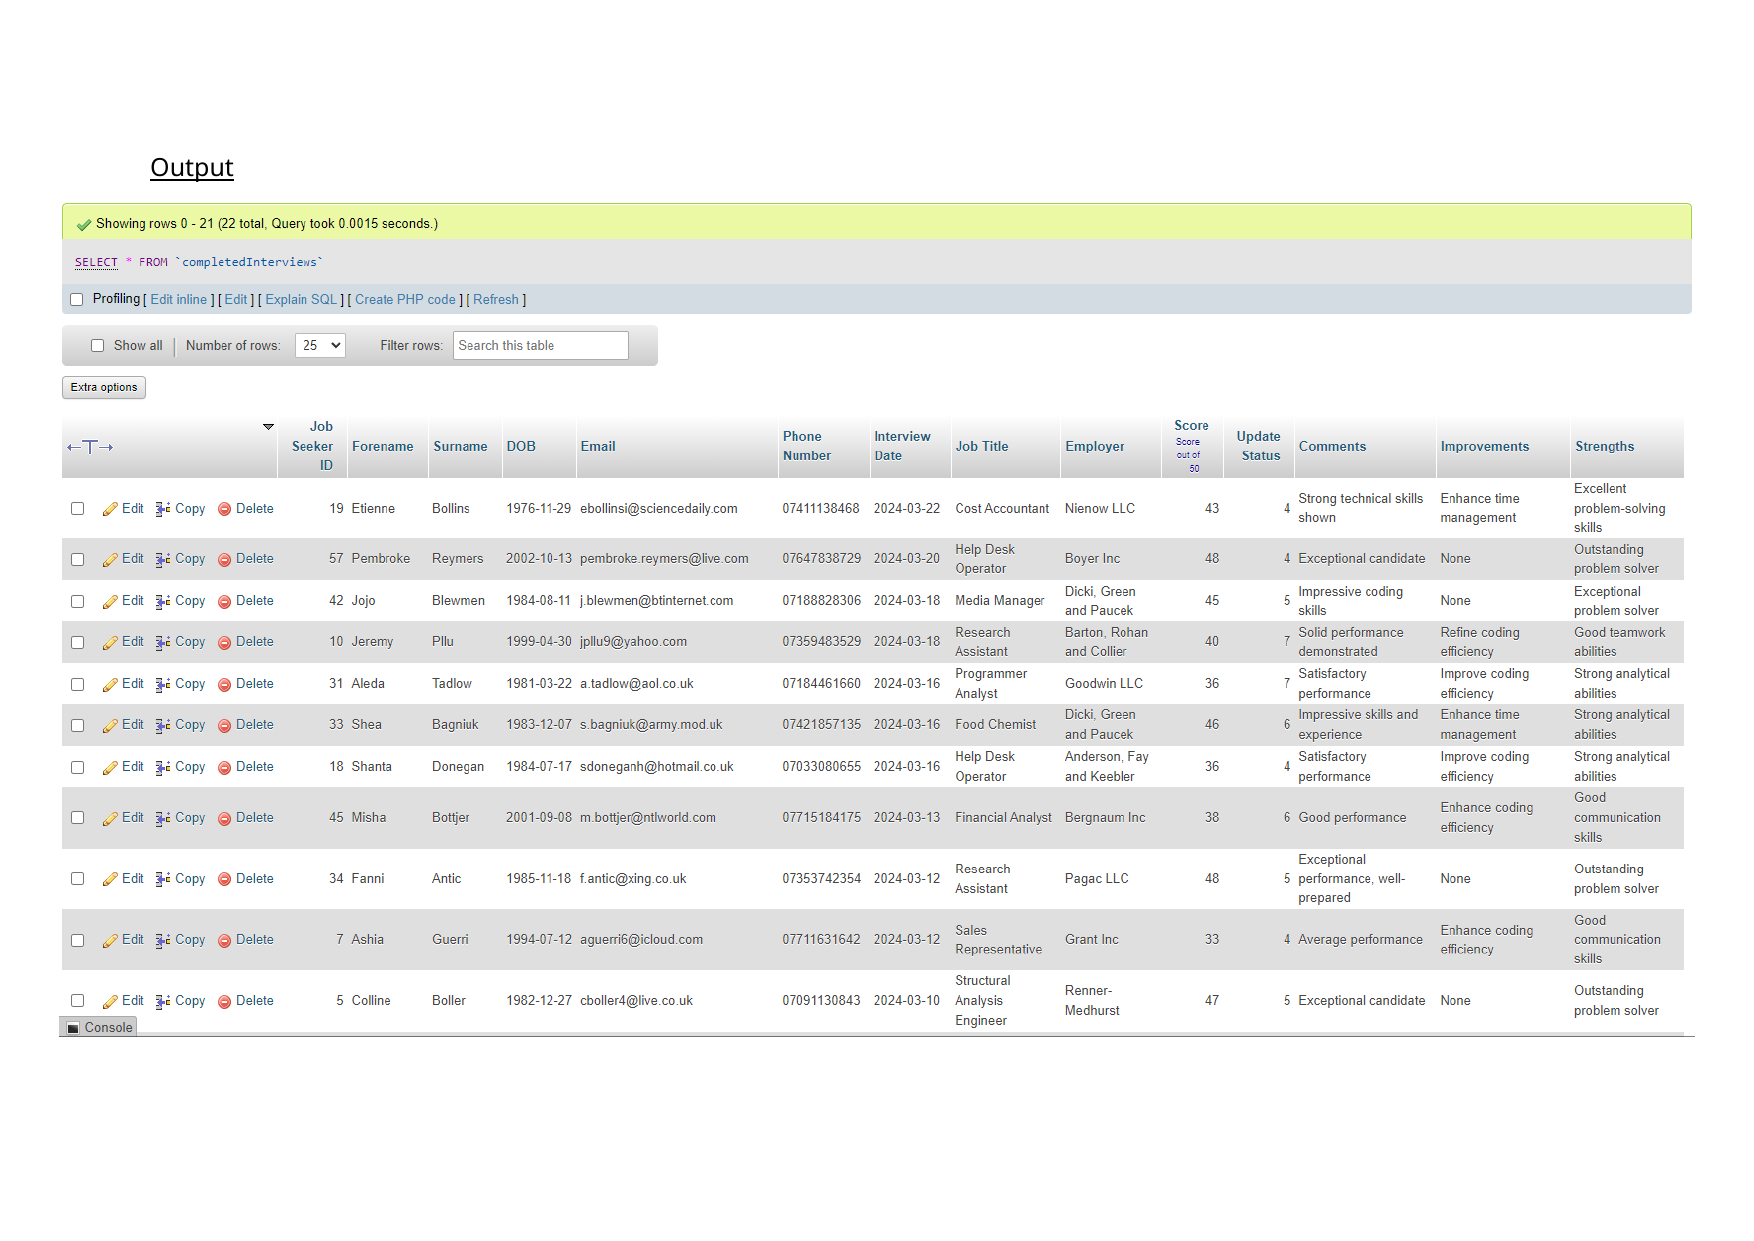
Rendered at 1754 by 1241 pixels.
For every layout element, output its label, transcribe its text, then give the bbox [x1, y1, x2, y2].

text Output [150, 150, 1604, 184]
picture [59, 200, 1695, 1037]
